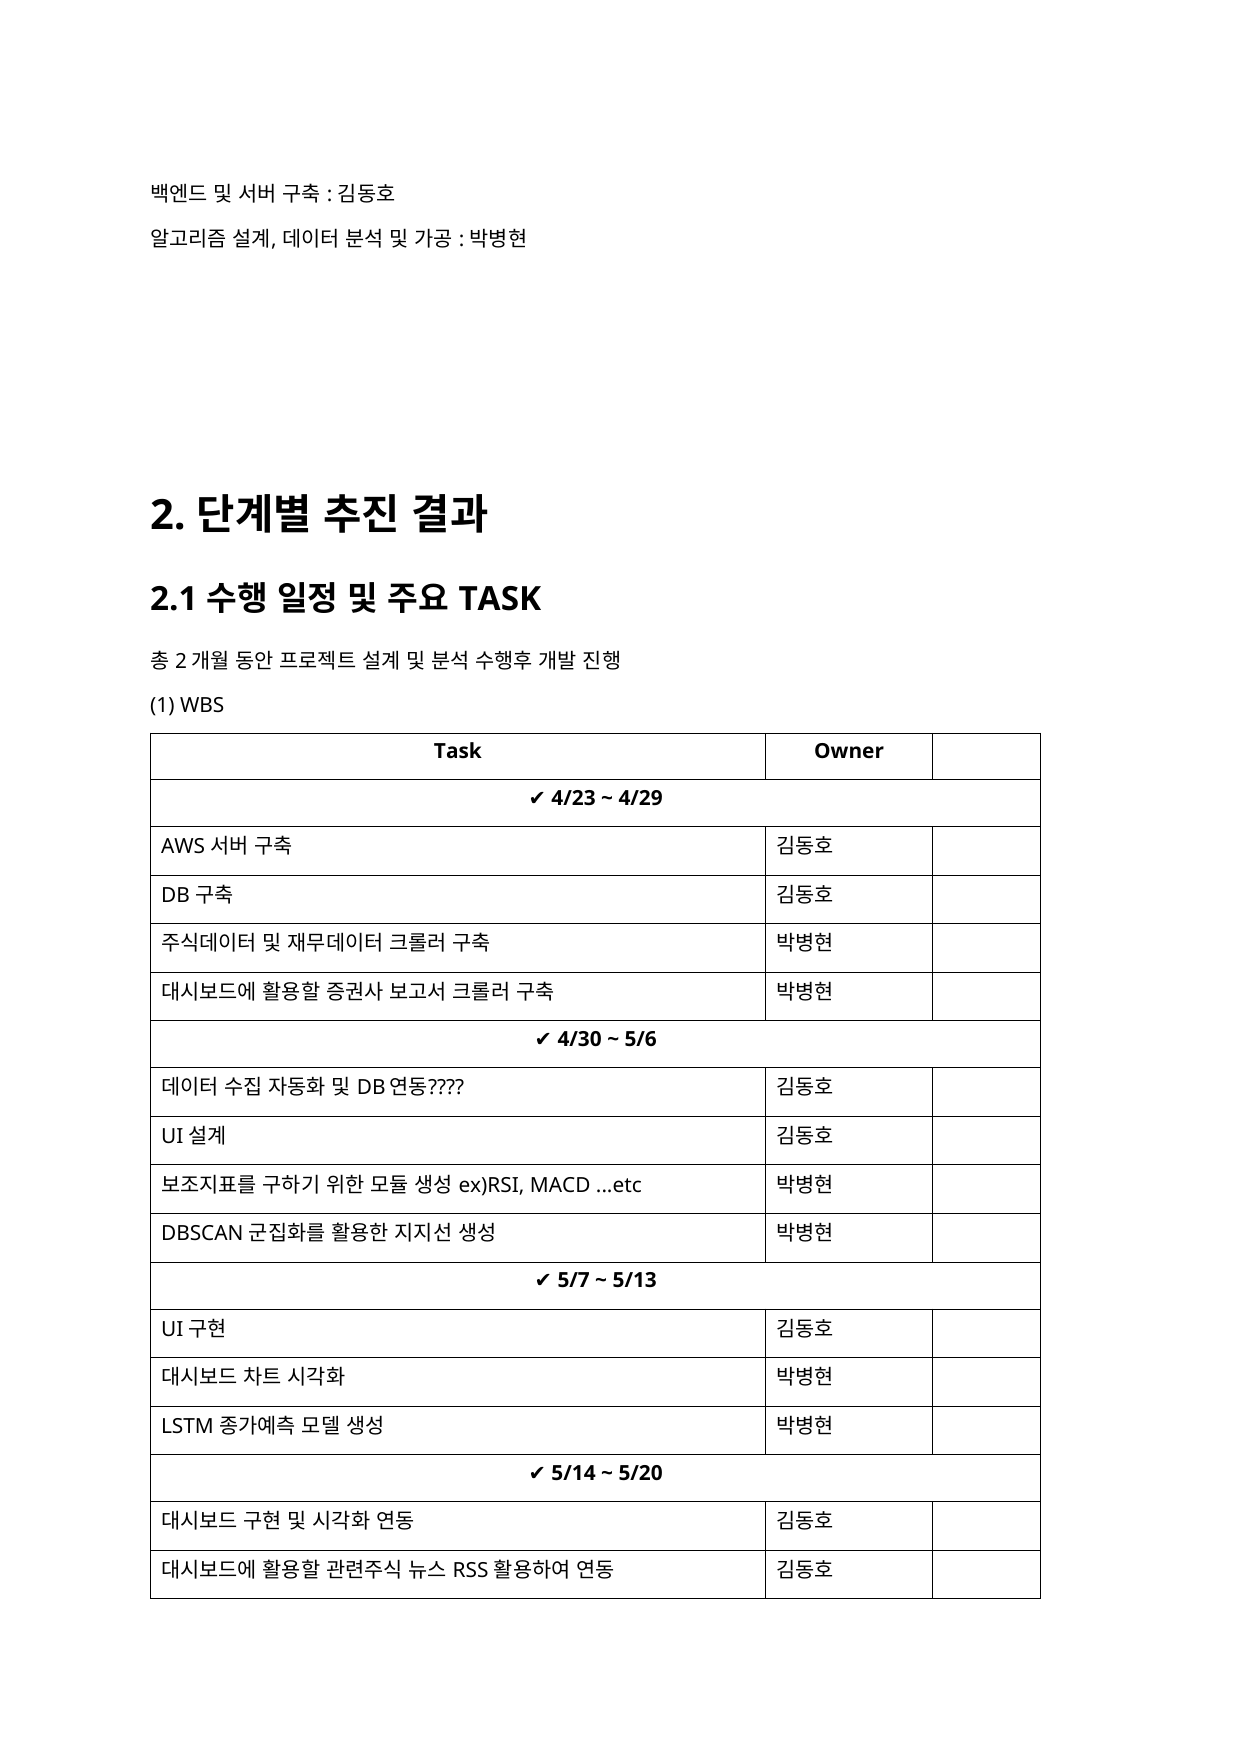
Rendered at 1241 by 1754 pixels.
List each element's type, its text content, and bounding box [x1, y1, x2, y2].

table_header [933, 734, 1040, 779]
table_cell DB 구축 [151, 876, 765, 923]
table_cell 박병현 [766, 1407, 932, 1454]
table_cell [933, 924, 1040, 972]
table_cell [933, 1165, 1040, 1213]
table_cell [933, 876, 1040, 923]
list 단계별 추진 결과 [150, 481, 1090, 542]
table_cell 김동호 [766, 1068, 932, 1116]
table_cell [933, 1214, 1040, 1262]
table_cell 김동호 [766, 1310, 932, 1357]
table_cell 대시보드 구현 및 시각화 연동 [151, 1502, 765, 1549]
table_cell ✔ 4/23 ~ 4/29 [151, 780, 1040, 826]
table_cell 박병현 [766, 973, 932, 1020]
text 총 2개월 동안 프로젝트 설계 및 분석 수행후 개발 진행 [150, 644, 1090, 675]
table_cell 박병현 [766, 924, 932, 972]
table_cell 박병현 [766, 1214, 932, 1262]
table_cell ✔ 5/7 ~ 5/13 [151, 1263, 1040, 1308]
list WBS [150, 690, 1090, 718]
list 2.1 수행 일정 및 주요 TASK [150, 572, 1090, 620]
table_cell [933, 1310, 1040, 1357]
table_cell 김동호 [766, 1117, 932, 1164]
table_header Task [151, 734, 765, 779]
table_cell 주식데이터 및 재무데이터 크롤러 구축 [151, 924, 765, 972]
table_cell UI 구현 [151, 1310, 765, 1357]
table_cell 김동호 [766, 1502, 932, 1549]
table_cell UI 설계 [151, 1117, 765, 1164]
table_cell [933, 827, 1040, 874]
table_cell [933, 1358, 1040, 1406]
table_cell [933, 973, 1040, 1020]
table_cell 박병현 [766, 1165, 932, 1213]
table_cell [933, 1551, 1040, 1598]
table_cell 김동호 [766, 827, 932, 874]
table_cell 데이터 수집 자동화 및 DB연동???? [151, 1068, 765, 1116]
table_cell ✔ 5/14 ~ 5/20 [151, 1455, 1040, 1501]
table_cell ✔ 4/30 ~ 5/6 [151, 1021, 1040, 1067]
table_cell [933, 1068, 1040, 1116]
table_cell LSTM 종가예측 모델 생성 [151, 1407, 765, 1454]
table_cell [933, 1117, 1040, 1164]
table_cell AWS 서버 구축 [151, 827, 765, 874]
table_cell 대시보드에 활용할 증권사 보고서 크롤러 구축 [151, 973, 765, 1020]
table_cell 대시보드 차트 시각화 [151, 1358, 765, 1406]
table_cell 대시보드에 활용할 관련주식 뉴스 RSS 활용하여 연동 [151, 1551, 765, 1598]
table_header Owner [766, 734, 932, 779]
table_cell [933, 1502, 1040, 1549]
table_cell [933, 1407, 1040, 1454]
table_cell 보조지표를 구하기 위한 모듈 생성 ex)RSI, MACD ...etc [151, 1165, 765, 1213]
text 백엔드 및 서버 구축 : 김동호 [150, 177, 1090, 207]
table_cell DBSCAN 군집화를 활용한 지지선 생성 [151, 1214, 765, 1262]
table_cell 박병현 [766, 1358, 932, 1406]
table_cell 김동호 [766, 1551, 932, 1598]
text 알고리즘 설계, 데이터 분석 및 가공 : 박병현 [150, 223, 1090, 253]
table_cell 김동호 [766, 876, 932, 923]
